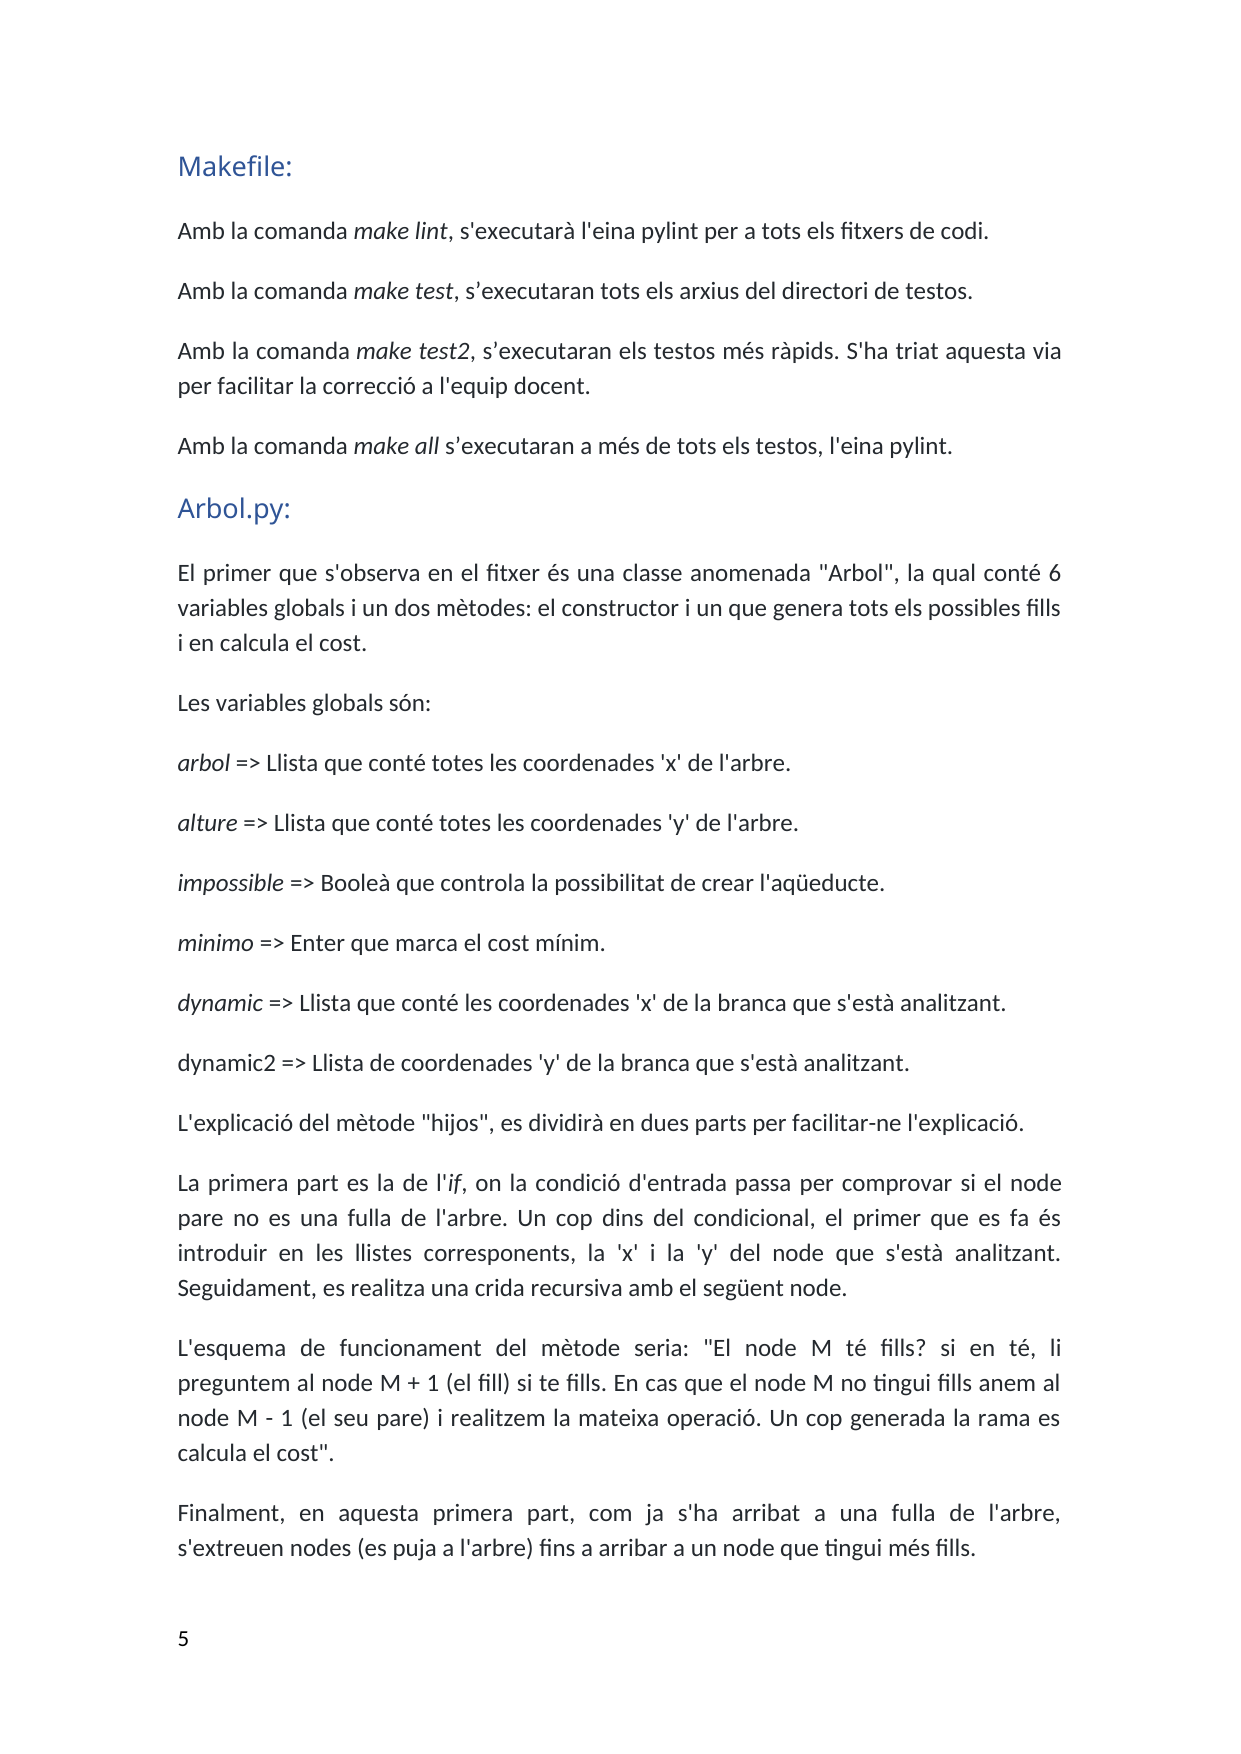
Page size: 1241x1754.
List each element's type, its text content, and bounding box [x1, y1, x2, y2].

text impossible => Booleà que controla la possibilitat de crear l'aqüeducte. [177, 867, 1063, 898]
text Amb la comanda make test2, s’executaran els testos més ràpids. S'ha triat aquesta via per facilitar la correcció a l'equip docent. [177, 335, 1063, 401]
subtitle Makefile: [177, 148, 1063, 184]
text Les variables globals són: [177, 687, 1063, 718]
text dynamic => Llista que conté les coordenades 'x' de la branca que s'està analitzant. [177, 987, 1063, 1018]
subtitle Arbol.py: [177, 490, 1063, 527]
text Amb la comanda make test, s’executaran tots els arxius del directori de testos. [177, 275, 1063, 306]
text Finalment, en aquesta primera part, com ja s'ha arribat a una fulla de l'arbre, s'extreuen nodes (es puja a l'arbre) fins a arribar a un node que tingui més fills. [177, 1497, 1063, 1563]
text L'explicació del mètode "hijos", es dividirà en dues parts per facilitar-ne l'explicació. [177, 1107, 1063, 1138]
text alture => Llista que conté totes les coordenades 'y' de l'arbre. [177, 807, 1063, 838]
text minimo => Enter que marca el cost mínim. [177, 927, 1063, 958]
text Amb la comanda make lint, s'executarà l'eina pylint per a tots els fitxers de codi. [177, 215, 1063, 246]
text Amb la comanda make all s’executaran a més de tots els testos, l'eina pylint. [177, 430, 1063, 461]
text El primer que s'observa en el fitxer és una classe anomenada "Arbol", la qual conté 6 variables globals i un dos mètodes: el constructor i un que genera tots els possibles fills i en calcula el cost. [177, 557, 1063, 658]
text L'esquema de funcionament del mètode seria: "El node M té fills? si en té, li preguntem al node M + 1 (el fill) si te fills. En cas que el node M no tingui fills anem al node M - 1 (el seu pare) i realitzem la mateixa operació. Un cop generada la rama es calcula el cost". [177, 1332, 1063, 1468]
text La primera part es la de l'if, on la condició d'entrada passa per comprovar si el node pare no es una fulla de l'arbre. Un cop dins del condicional, el primer que es fa és introduir en les llistes corresponents, la 'x' i la 'y' del node que s'està analitzant. Seguidament, es realitza una crida recursiva amb el següent node. [177, 1167, 1063, 1303]
text arbol => Llista que conté totes les coordenades 'x' de l'arbre. [177, 747, 1063, 778]
text dynamic2 => Llista de coordenades 'y' de la branca que s'està analitzant. [177, 1047, 1063, 1078]
